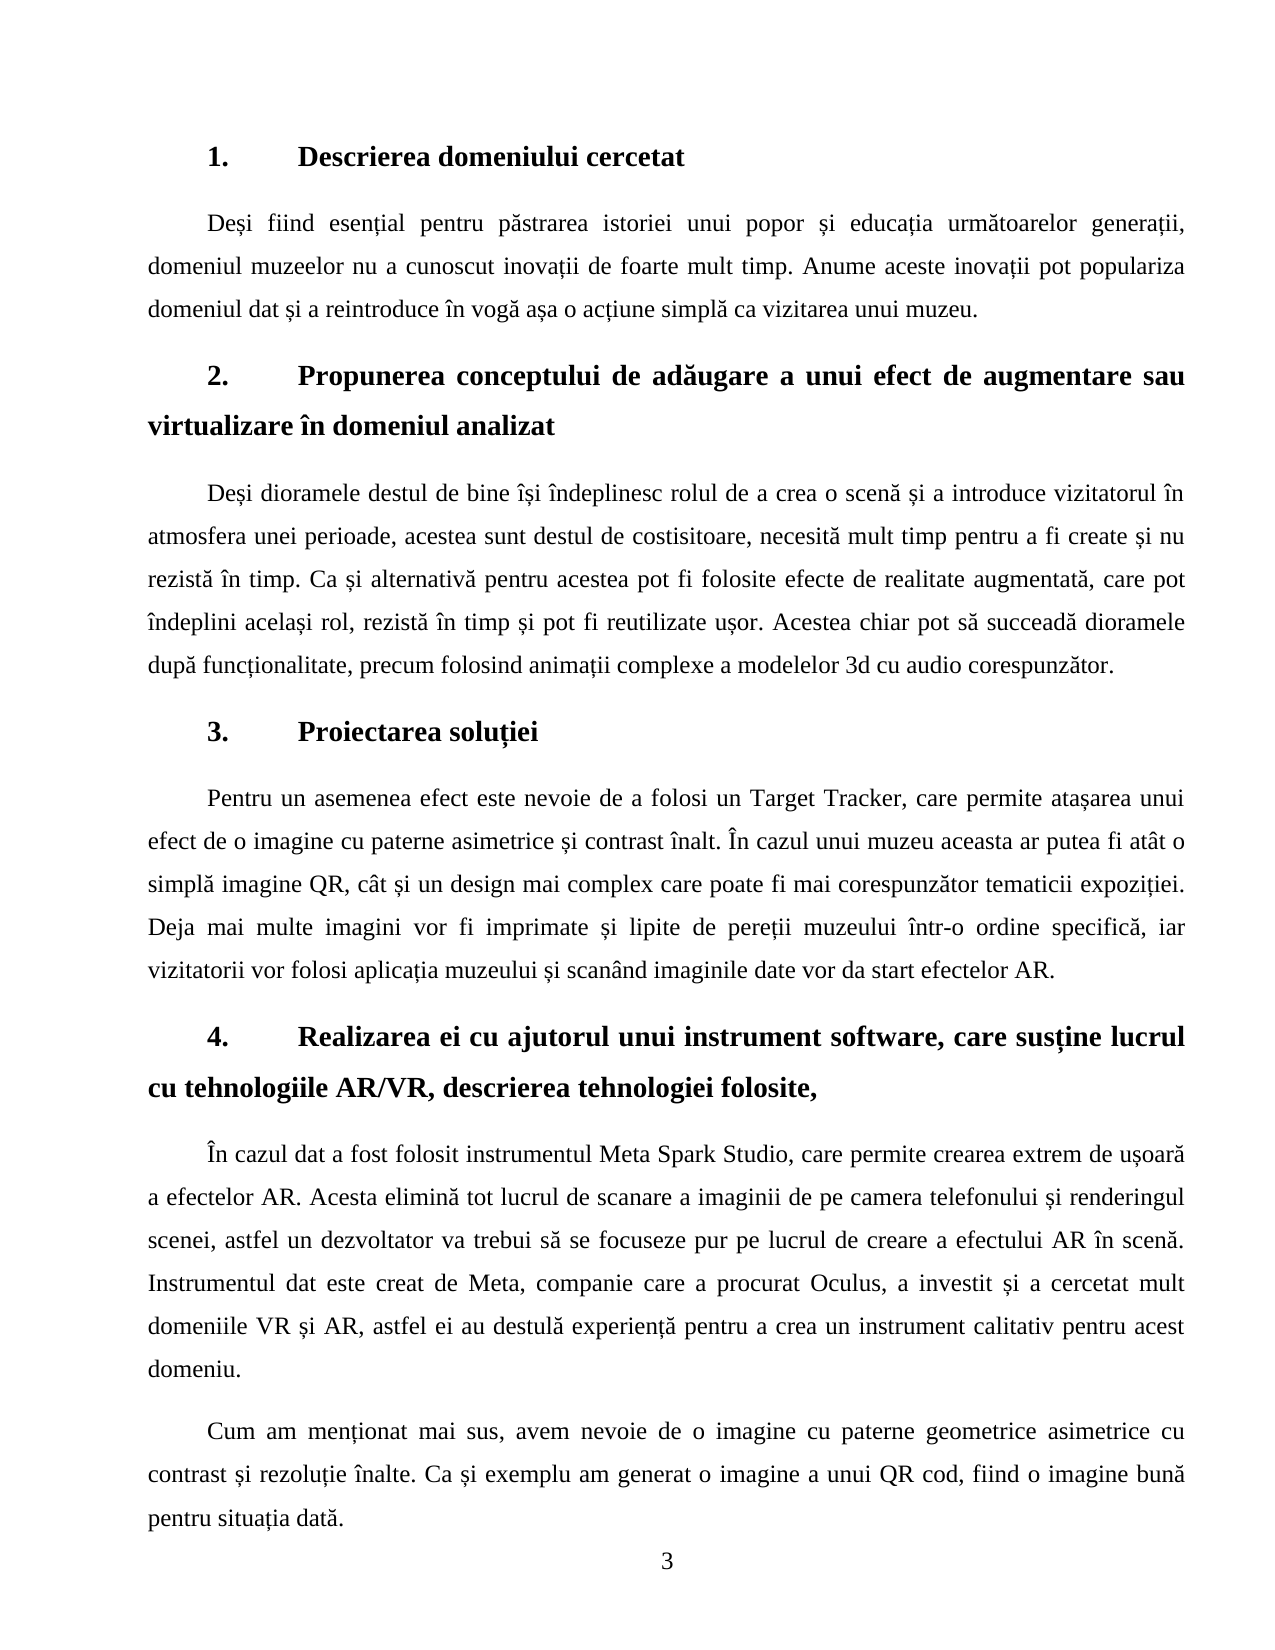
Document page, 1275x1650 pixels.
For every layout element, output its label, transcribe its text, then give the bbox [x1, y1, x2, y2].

subtitle 4. Realizarea ei cu ajutorul unui instrument software, care susține lucrul cu tehnologiile AR/VR, descrierea tehnologiei folosite, [148, 1019, 1186, 1103]
text Deși dioramele destul de bine își îndeplinesc rolul de a crea o scenă și a introduce vizitatorul în atmosfera unei perioade, acestea sunt destul de costisitoare, necesită mult timp pentru a fi create și nu rezistă în timp. Ca și alternativă pentru acestea pot fi folosite efecte de realitate augmentată, care pot îndeplini același rol, rezistă în timp și pot fi reutilizate ușor. Acestea chiar pot să succeadă dioramele după funcționalitate, precum folosind animații complexe a modelelor 3d cu audio corespunzător. [148, 478, 1186, 679]
text Deși fiind esențial pentru păstrarea istoriei unui popor și educația următoarelor generații, domeniul muzeelor nu a cunoscut inovații de foarte mult timp. Anume aceste inovații pot populariza domeniul dat și a reintroduce în vogă așa o acțiune simplă ca vizitarea unui muzeu. [148, 208, 1186, 323]
subtitle 1. Descrierea domeniului cercetat [148, 139, 1186, 172]
subtitle 2. Propunerea conceptului de adăugare a unui efect de augmentare sau virtualizare în domeniul analizat [148, 358, 1186, 442]
subtitle 3. Proiectarea soluției [148, 714, 1186, 748]
text Cum am menționat mai sus, avem nevoie de o imagine cu paterne geometrice asimetrice cu contrast și rezoluție înalte. Ca și exemplu am generat o imagine a unui QR cod, fiind o imagine bună pentru situația dată. [148, 1416, 1186, 1531]
text Pentru un asemenea efect este nevoie de a folosi un Target Tracker, care permite atașarea unui efect de o imagine cu paterne asimetrice și contrast înalt. În cazul unui muzeu aceasta ar putea fi atât o simplă imagine QR, cât și un design mai complex care poate fi mai corespunzător tematicii expoziției. Deja mai multe imagini vor fi imprimate și lipite de pereții muzeului într-o ordine specifică, iar vizitatorii vor folosi aplicația muzeului și scanând imaginile date vor da start efectelor AR. [148, 783, 1186, 984]
text În cazul dat a fost folosit instrumentul Meta Spark Studio, care permite crearea extrem de ușoară a efectelor AR. Acesta elimină tot lucrul de scanare a imaginii de pe camera telefonului și renderingul scenei, astfel un dezvoltator va trebui să se focuseze pur pe lucrul de creare a efectului AR în scenă. Instrumentul dat este creat de Meta, companie care a procurat Oculus, a investit și a cercetat mult domeniile VR și AR, astfel ei au destulă experiență pentru a crea un instrument calitativ pentru acest domeniu. [148, 1139, 1186, 1383]
